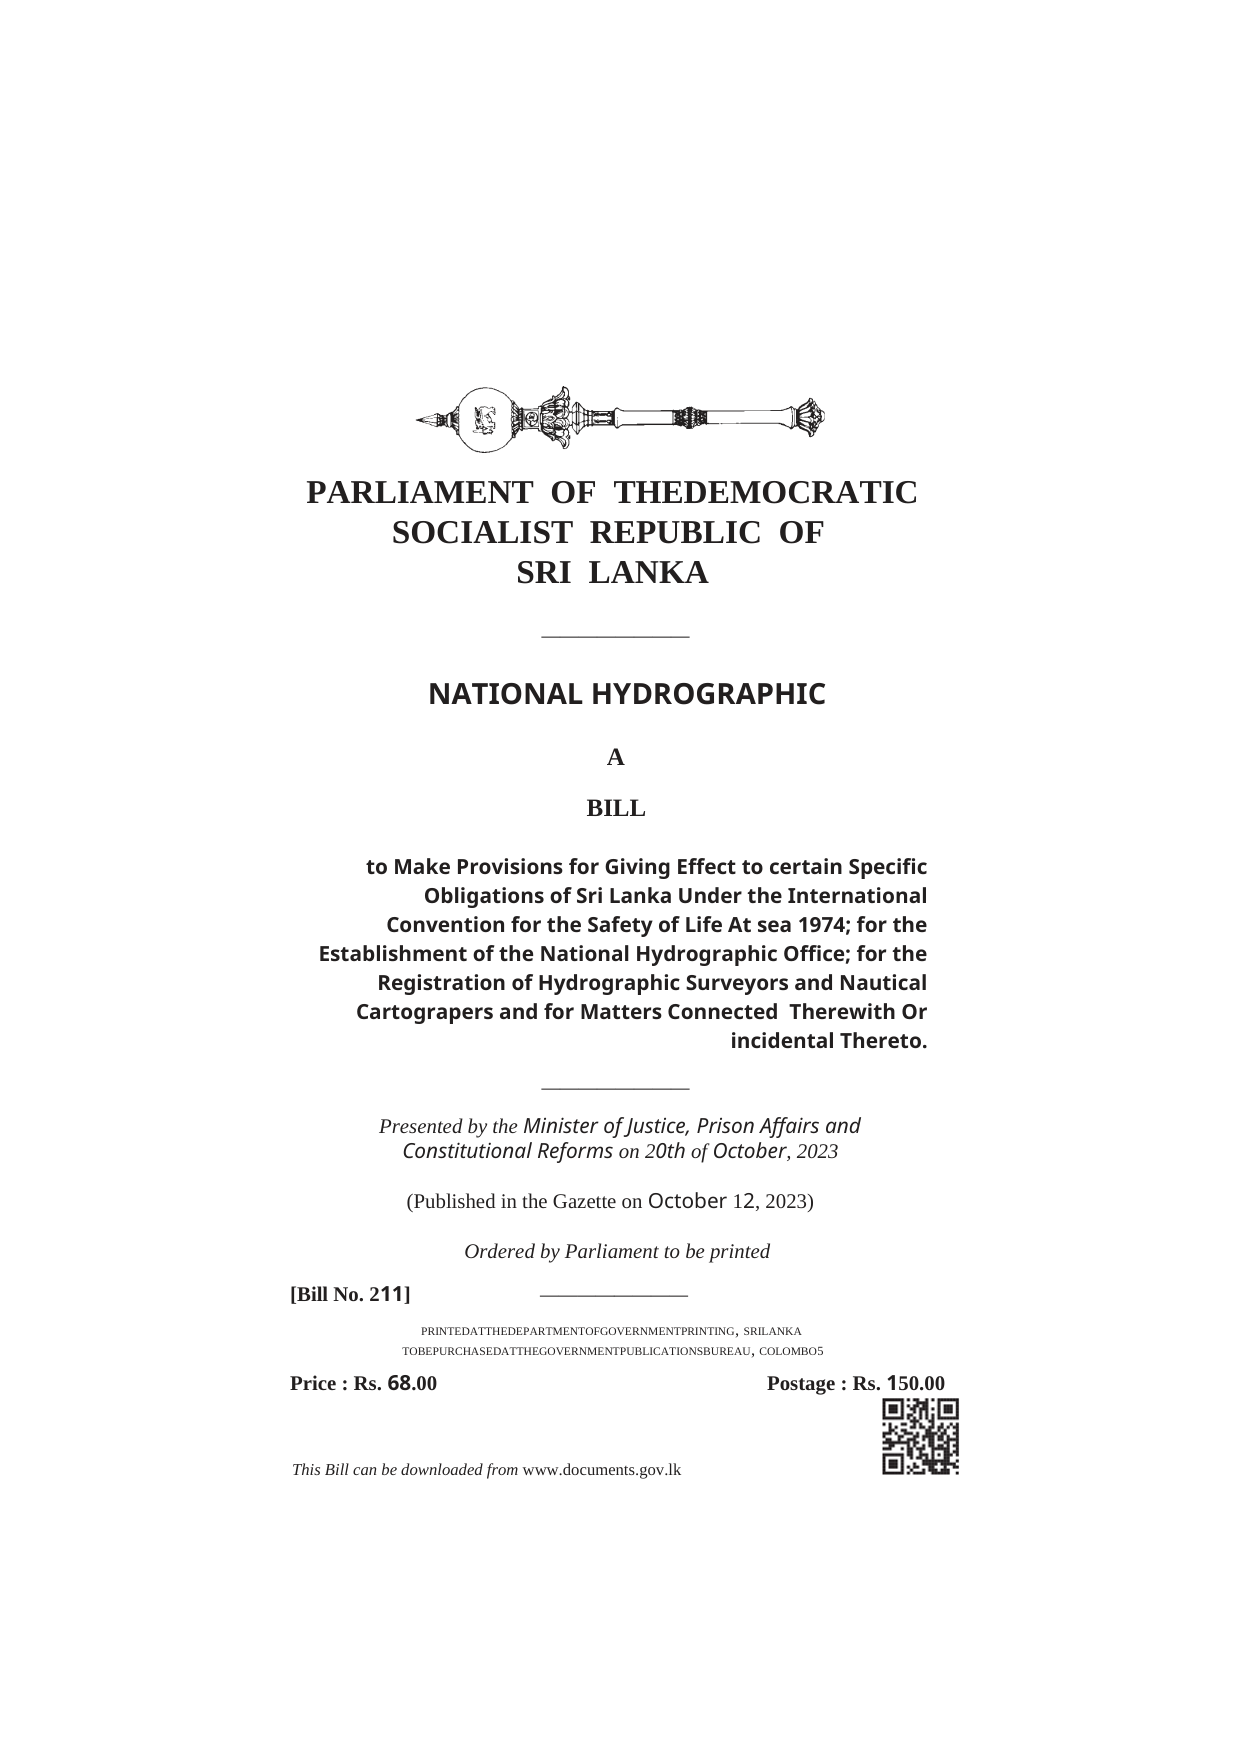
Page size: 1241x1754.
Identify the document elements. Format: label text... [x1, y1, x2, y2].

text PARLIAMENT OF THEDEMOCRATIC SOCIALIST REPUBLIC OF SRI LANKA [300, 472, 925, 592]
text PRINTEDATTHEDEPARTMENTOFGOVERNMENTPRINTING, SRILANKA TOBEPURCHASEDATTHEGOVERNMENTPUBLICATIONSBUREAU, COLOMBO5 [390, 1319, 835, 1359]
text to Make Provisions for Giving Effect to certain Specific Obligations of Sri Lanka Under the International Convention for the Safety of Life At sea 1974; for the Establishment of the National Hydrographic Office; for the Registration of Hydrographic Surveyors and Nautical Cartograpers and for Matters Connected Therewith Or incidental Thereto. [300, 852, 928, 1054]
picture [881, 1396, 961, 1476]
text Price : Rs. 68.00 Postage : Rs. 150.00 [290, 1367, 1090, 1396]
text NATIONAL HYDROGRAPHIC [150, 674, 826, 712]
text ———————— [150, 1074, 689, 1099]
text [Bill No. 211] ———————— [290, 1272, 1090, 1309]
text Ordered by Parliament to be printed [150, 1238, 770, 1264]
text A [150, 738, 624, 773]
text ———————— [150, 622, 689, 647]
text This Bill can be downloaded from www.documents.gov.lk [292, 1396, 1090, 1479]
picture [415, 386, 825, 453]
text (Published in the Gazette on October 12, 2023) [150, 1186, 814, 1214]
text Presented by the Minister of Justice, Prison Affairs and Constitutional Reforms on 20th of October, 2023 [375, 1114, 865, 1164]
text BILL [150, 789, 646, 824]
